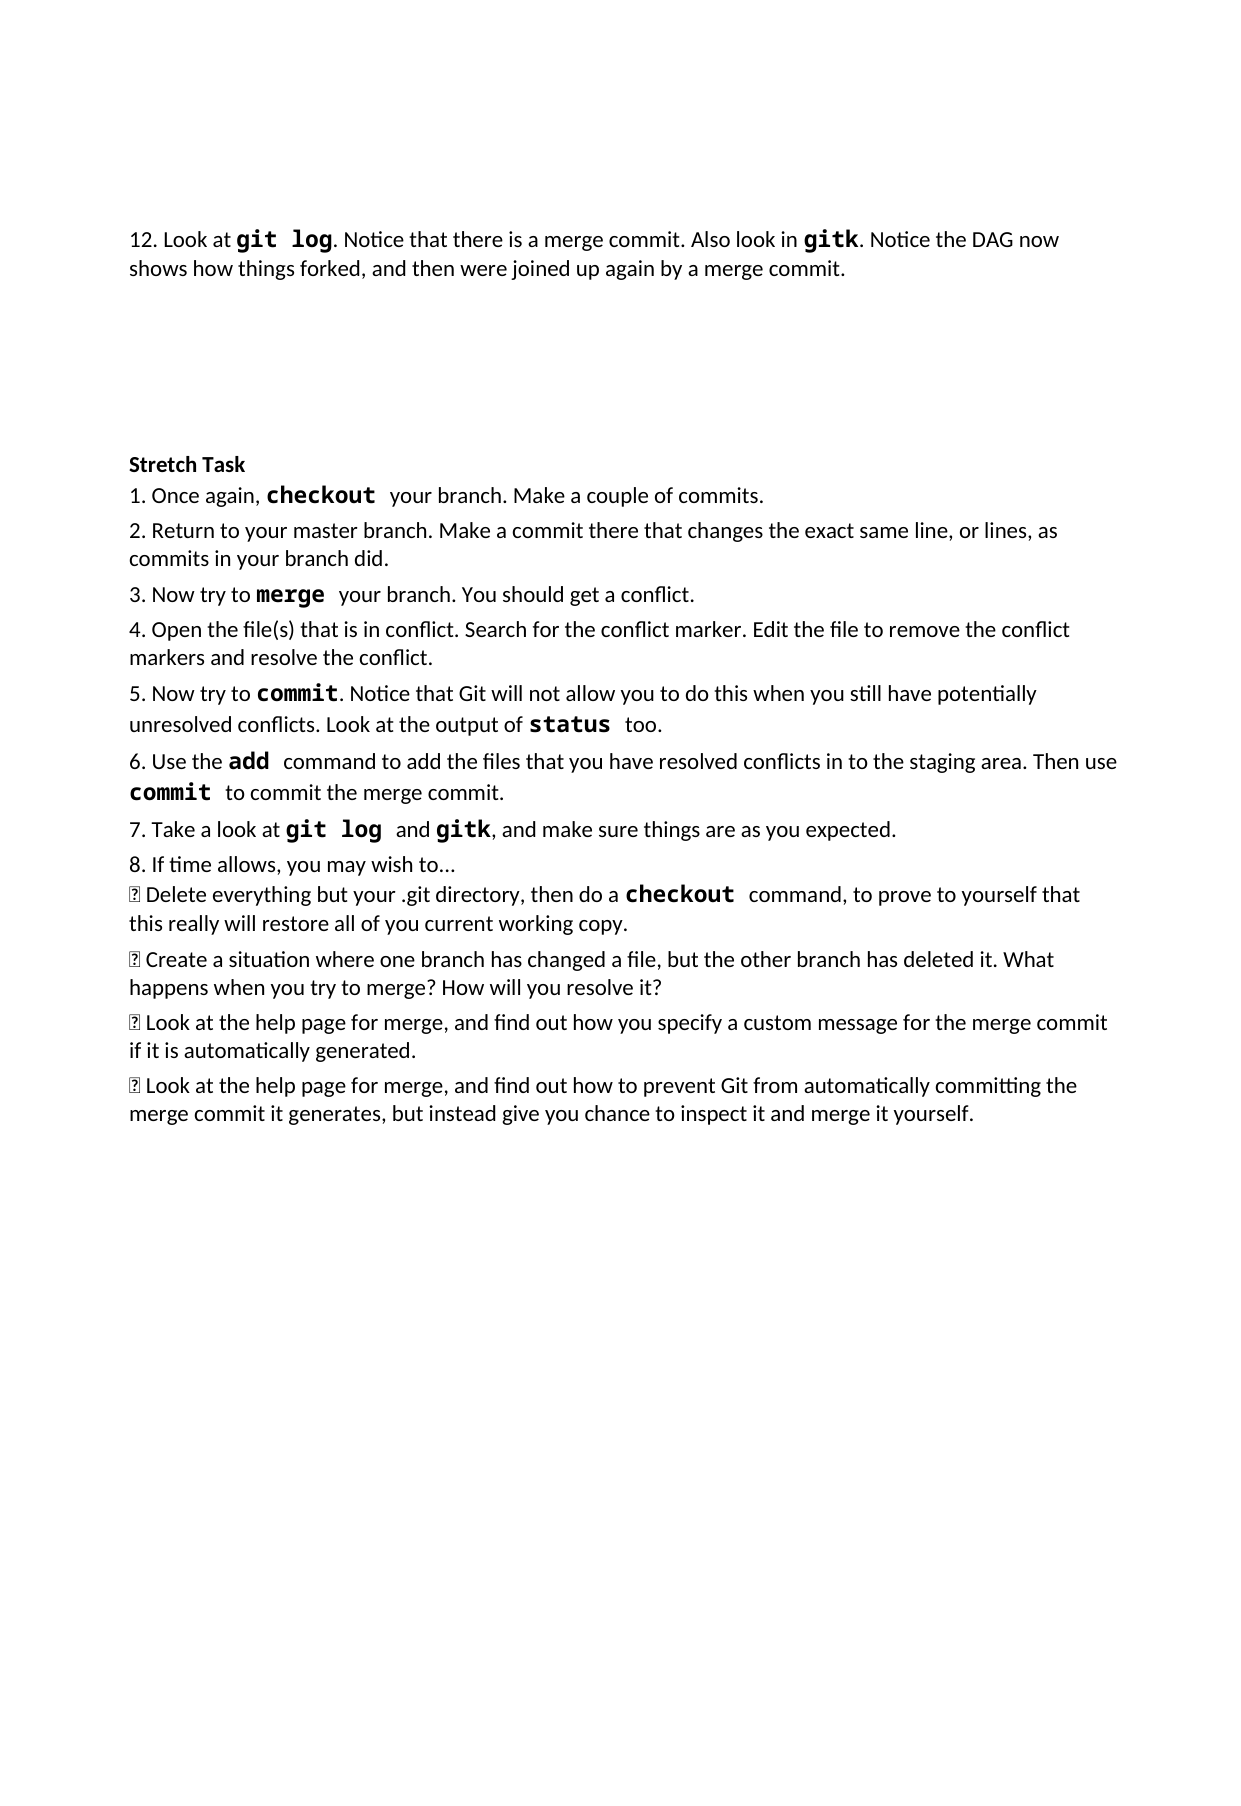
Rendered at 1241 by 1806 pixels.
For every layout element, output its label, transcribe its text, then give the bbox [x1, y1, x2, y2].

text 1. Once again, checkout your branch. Make a couple of commits. [129, 479, 1119, 510]
text  Create a situation where one branch has changed a file, but the other branch has deleted it. What happens when you try to merge? How will you resolve it? [129, 945, 1119, 1001]
text 4. Open the file(s) that is in conflict. Search for the conflict marker. Edit the file to remove the conflict markers and resolve the conflict. [129, 615, 1119, 671]
text 3. Now try to merge your branch. You should get a conflict. [129, 578, 1119, 609]
text 5. Now try to commit. Notice that Git will not allow you to do this when you still have potentially unresolved conflicts. Look at the output of status too. [129, 677, 1119, 739]
text  Delete everything but your .git directory, then do a checkout command, to prove to yourself that this really will restore all of you current working copy. [129, 878, 1119, 938]
text 12. Look at git log. Notice that there is a merge commit. Also look in gitk. Notice the DAG now shows how things forked, and then were joined up again by a merge commit. [129, 223, 1119, 282]
text 7. Take a look at git log and gitk, and make sure things are as you expected. [129, 813, 1119, 844]
text  Look at the help page for merge, and find out how you specify a custom message for the merge commit if it is automatically generated. [129, 1008, 1119, 1064]
text 2. Return to your master branch. Make a commit there that changes the exact same line, or lines, as commits in your branch did. [129, 516, 1119, 572]
text 8. If time allows, you may wish to... [129, 850, 1119, 878]
text 6. Use the add command to add the files that you have resolved conflicts in to the staging area. Then use commit to commit the merge commit. [129, 745, 1119, 807]
text Stretch Task [129, 451, 1119, 479]
text  Look at the help page for merge, and find out how to prevent Git from automatically committing the merge commit it generates, but instead give you chance to inspect it and merge it yourself. [129, 1072, 1119, 1128]
